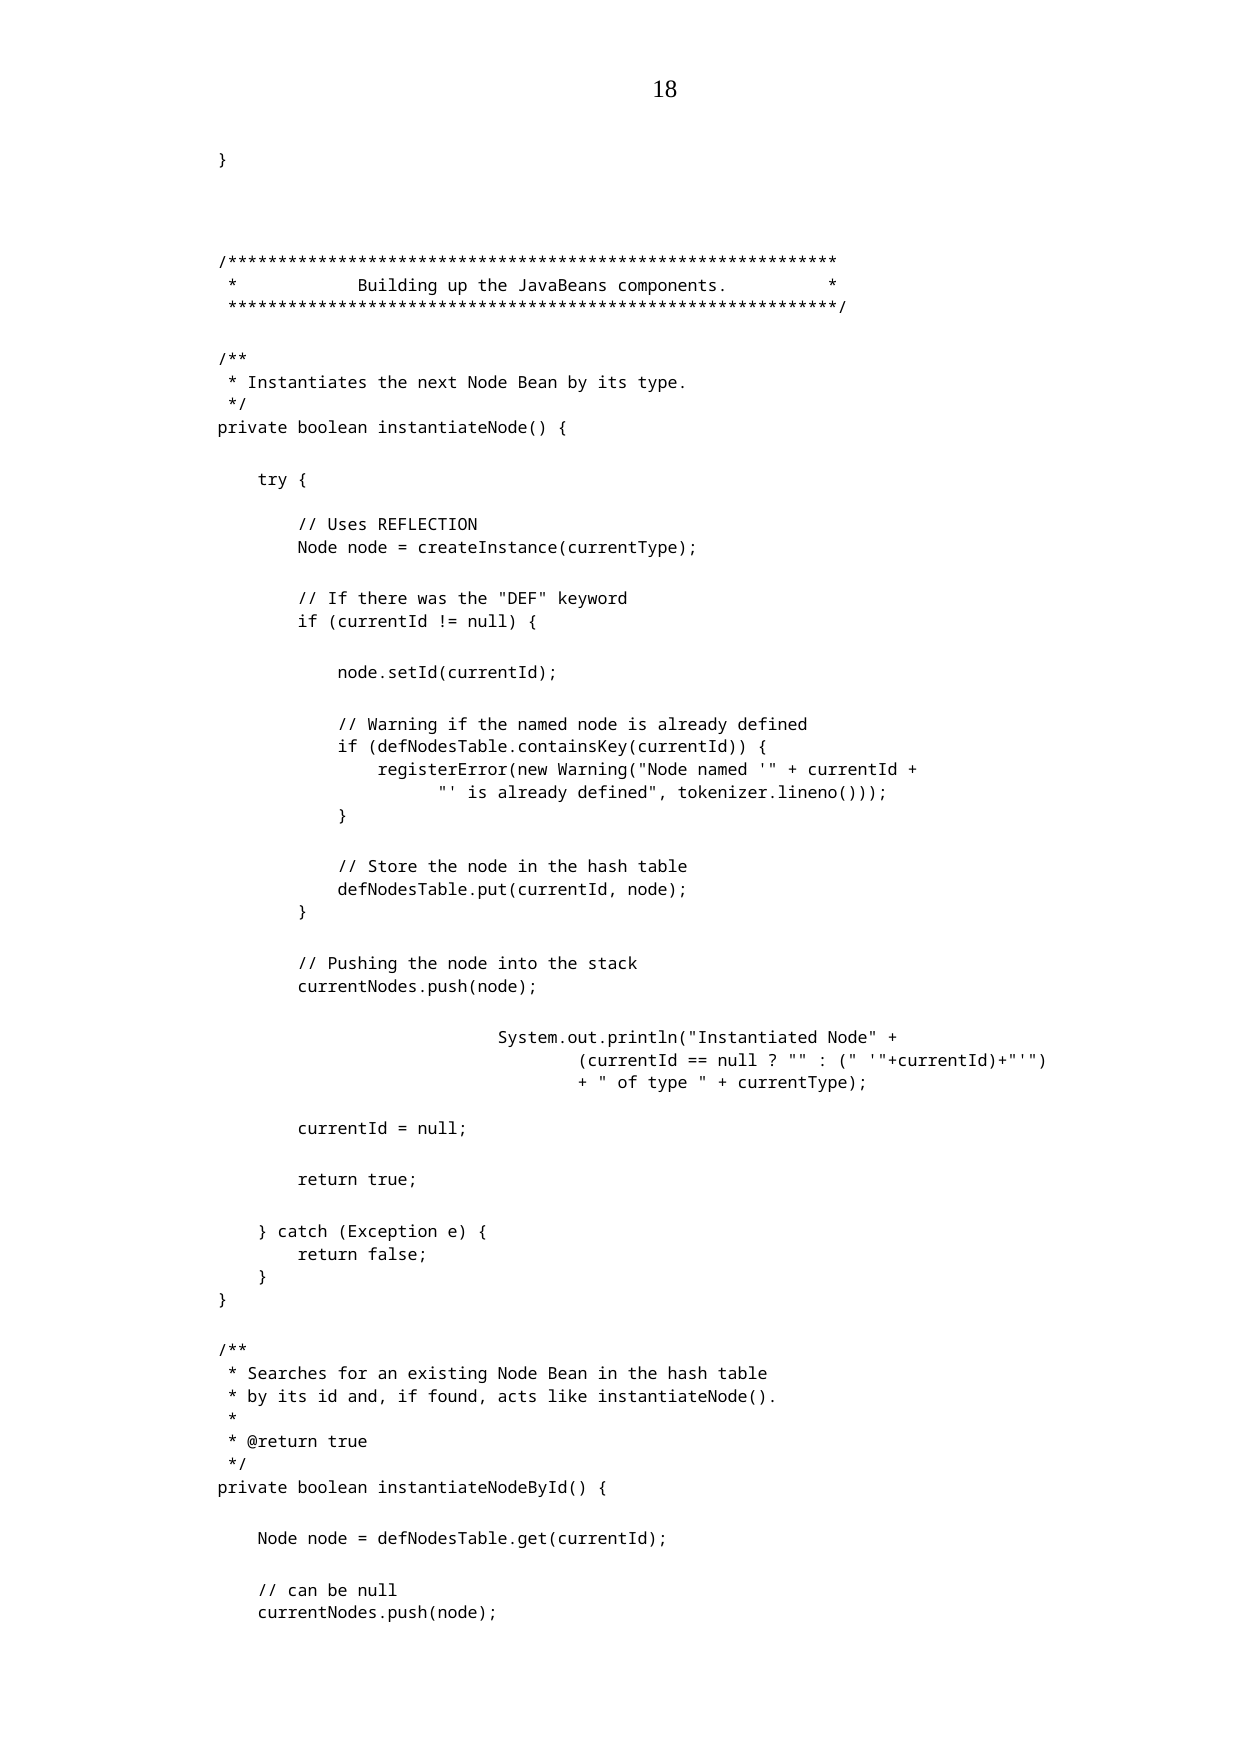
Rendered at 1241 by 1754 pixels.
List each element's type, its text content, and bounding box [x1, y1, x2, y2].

text // Uses REFLECTION [177, 512, 1196, 535]
text (currentId == null ? "" : (" '"+currentId)+"'") [177, 1048, 1196, 1071]
text return true; [177, 1168, 1196, 1191]
text return false; [177, 1242, 1196, 1265]
text * Searches for an existing Node Bean in the hash table [177, 1362, 1196, 1384]
text */ [177, 1452, 1196, 1475]
text } [177, 803, 1196, 826]
text } [177, 1287, 1196, 1310]
text currentNodes.push(node); [177, 974, 1196, 997]
text currentId = null; [177, 1116, 1196, 1139]
text // Pushing the node into the stack [177, 951, 1196, 974]
text // If there was the "DEF" keyword [177, 587, 1196, 609]
text /** [177, 347, 1196, 370]
text * by its id and, if found, acts like instantiateNode(). [177, 1384, 1196, 1407]
text defNodesTable.put(currentId, node); [177, 877, 1196, 900]
text private boolean instantiateNodeById() { [177, 1475, 1196, 1498]
text registerError(new Warning("Node named '" + currentId + [177, 758, 1196, 780]
text } [177, 148, 1196, 170]
text Node node = createInstance(currentType); [177, 535, 1196, 558]
text private boolean instantiateNode() { [177, 416, 1196, 438]
text + " of type " + currentType); [177, 1071, 1196, 1094]
text *************************************************************/ [177, 296, 1196, 319]
text } [177, 900, 1196, 923]
text if (defNodesTable.containsKey(currentId)) { [177, 735, 1196, 758]
text try { [177, 467, 1196, 490]
text * Building up the JavaBeans components. * [177, 273, 1196, 296]
text } catch (Exception e) { [177, 1219, 1196, 1242]
text /** [177, 1339, 1196, 1362]
text // can be null [177, 1578, 1196, 1601]
text System.out.println("Instantiated Node" + [177, 1026, 1196, 1048]
text node.setId(currentId); [177, 661, 1196, 683]
text /************************************************************* [177, 251, 1196, 273]
text // Warning if the named node is already defined [177, 712, 1196, 735]
text if (currentId != null) { [177, 609, 1196, 632]
text Node node = defNodesTable.get(currentId); [177, 1527, 1196, 1549]
text // Store the node in the hash table [177, 854, 1196, 877]
text currentNodes.push(node); [177, 1601, 1196, 1623]
text */ [177, 393, 1196, 416]
text * @return true [177, 1430, 1196, 1452]
text "' is already defined", tokenizer.lineno())); [177, 780, 1196, 803]
text } [177, 1265, 1196, 1287]
text * [177, 1407, 1196, 1430]
text * Instantiates the next Node Bean by its type. [177, 370, 1196, 393]
